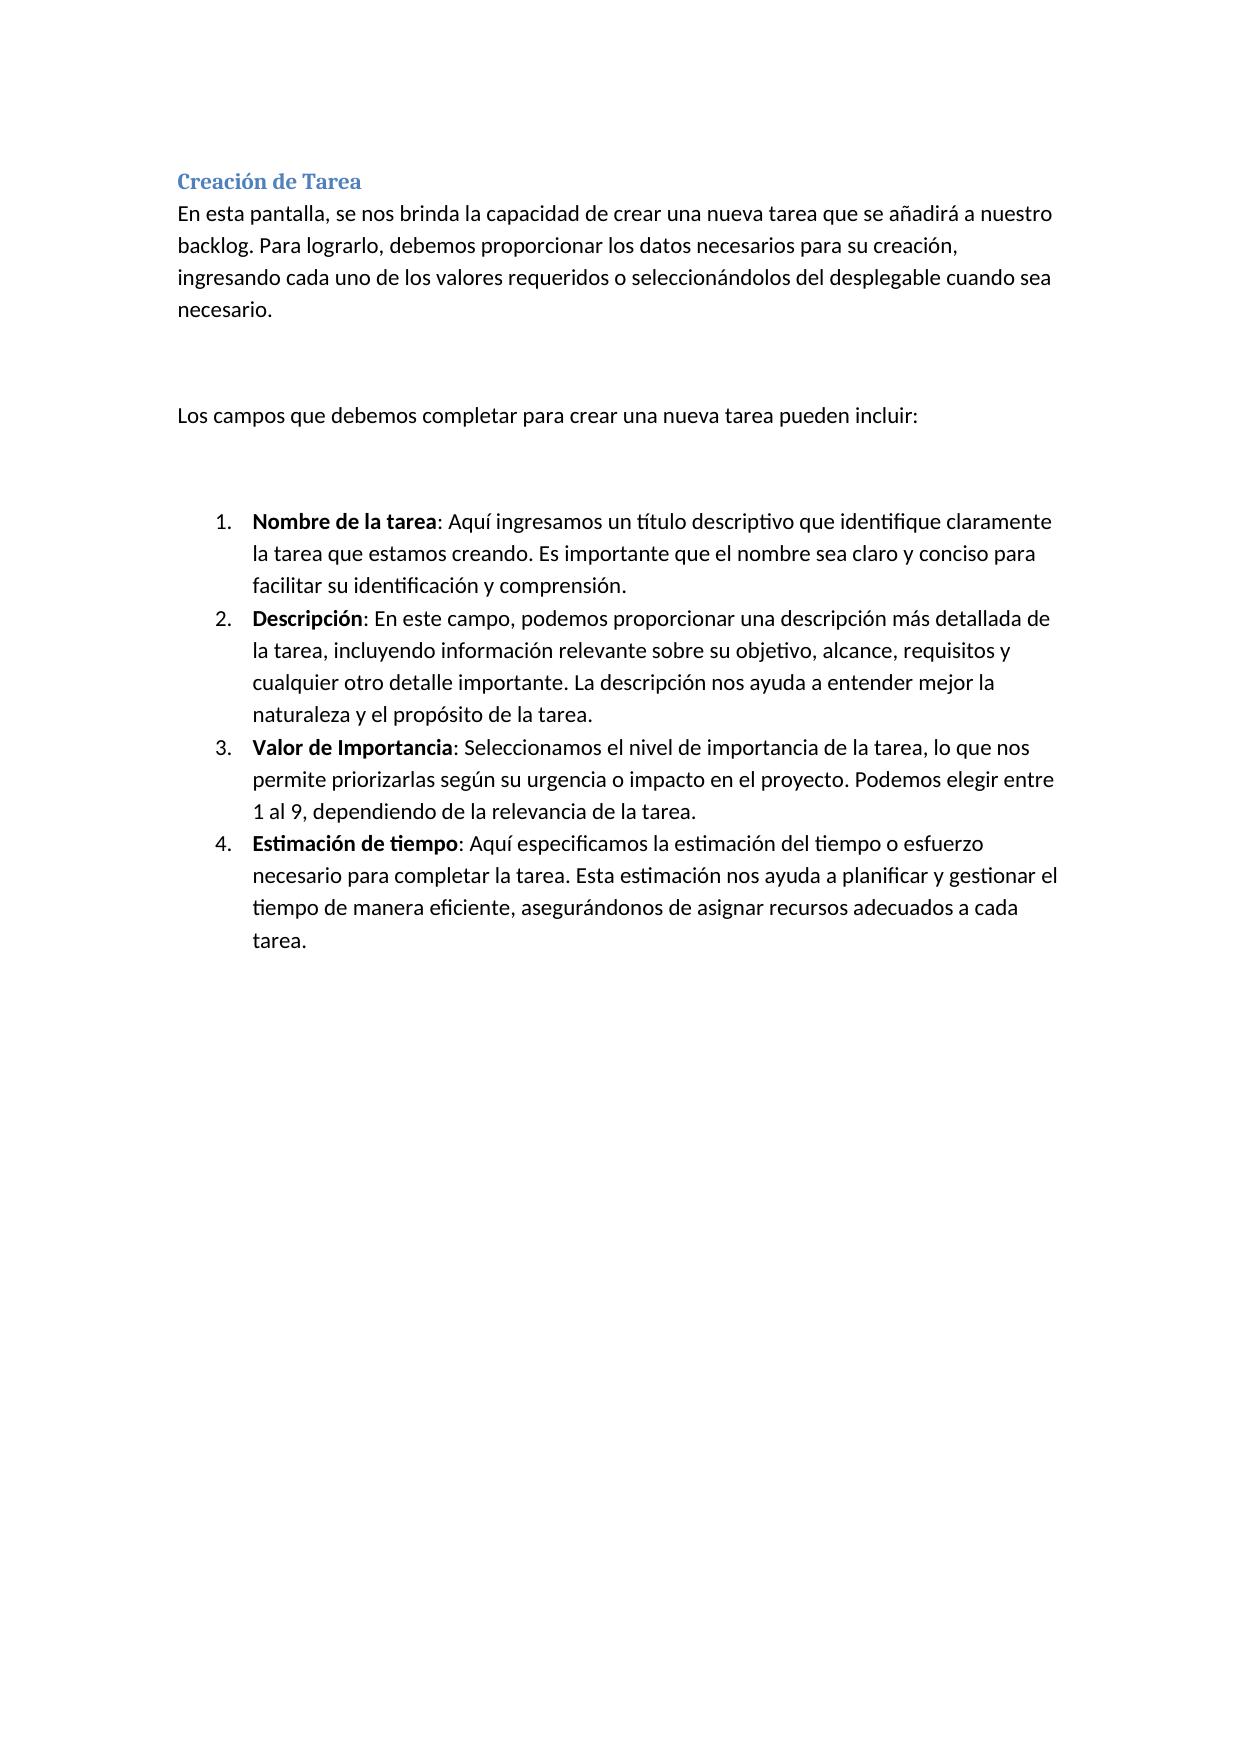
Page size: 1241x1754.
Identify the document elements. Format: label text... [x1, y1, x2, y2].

list Estimación de tiempo: Aquí especificamos la estimación del tiempo o esfuerzo necesario para completar la tarea. Esta estimación nos ayuda a planificar y gestionar el tiempo de manera eficiente, asegurándonos de asignar recursos adecuados a cada tarea. [215, 829, 1063, 954]
list Descripción: En este campo, podemos proporcionar una descripción más detallada de la tarea, incluyendo información relevante sobre su objetivo, alcance, requisitos y cualquier otro detalle importante. La descripción nos ayuda a entender mejor la naturaleza y el propósito de la tarea. [215, 604, 1063, 728]
list Valor de Importancia: Seleccionamos el nivel de importancia de la tarea, lo que nos permite priorizarlas según su urgencia o impacto en el proyecto. Podemos elegir entre 1 al 9, dependiendo de la relevancia de la tarea. [215, 733, 1063, 825]
text Los campos que debemos completar para crear una nueva tarea pueden incluir: [177, 401, 1063, 429]
subtitle Creación de Tarea [177, 168, 1063, 195]
list Nombre de la tarea: Aquí ingresamos un título descriptivo que identifique claramente la tarea que estamos creando. Es importante que el nombre sea claro y conciso para facilitar su identificación y comprensión. [215, 507, 1063, 600]
text En esta pantalla, se nos brinda la capacidad de crear una nueva tarea que se añadirá a nuestro backlog. Para lograrlo, debemos proporcionar los datos necesarios para su creación, ingresando cada uno de los valores requeridos o seleccionándolos del desplegable cuando sea necesario. [177, 199, 1063, 323]
